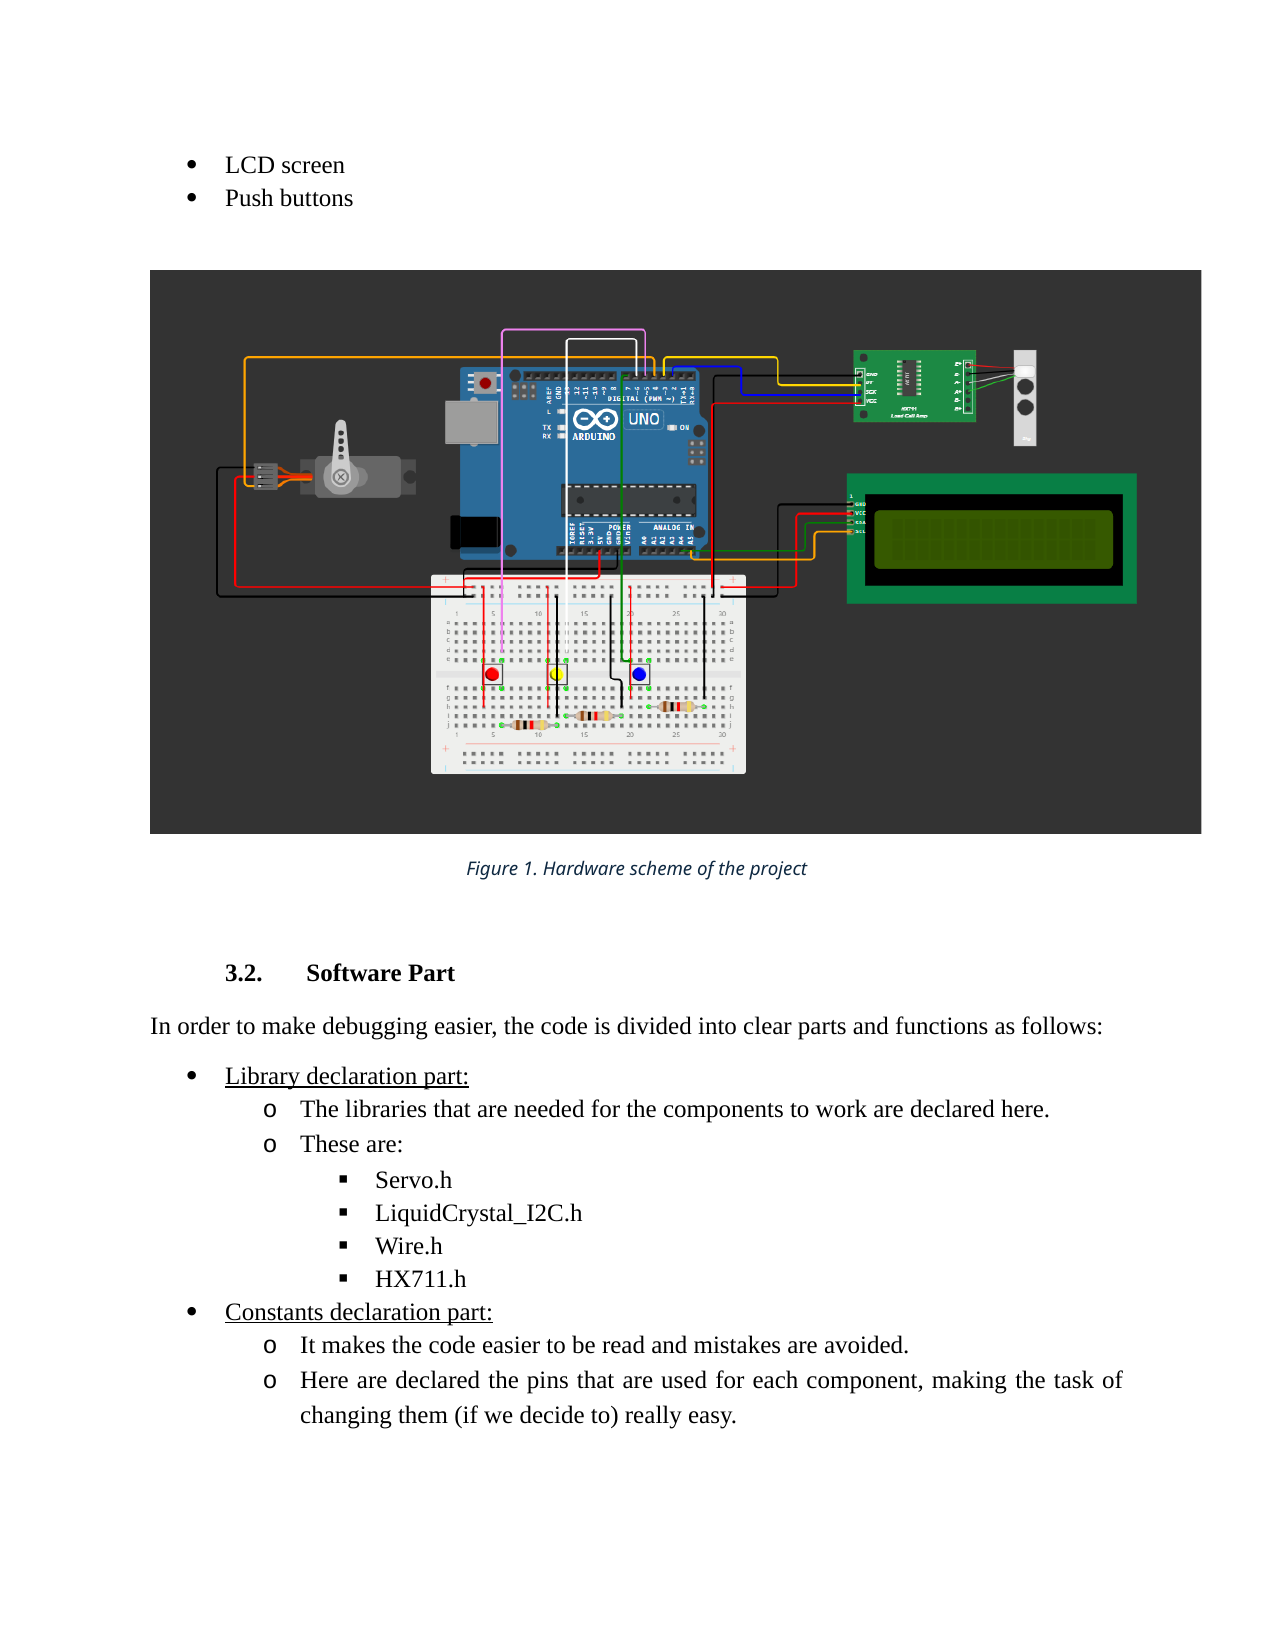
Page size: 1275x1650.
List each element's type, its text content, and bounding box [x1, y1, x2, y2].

list HX711.h [337, 1264, 1125, 1293]
list The libraries that are needed for the components to work are declared here. [262, 1094, 1125, 1125]
list Constants declaration part: [187, 1297, 1125, 1326]
list Push buttons [187, 183, 1125, 212]
list These are: [262, 1129, 1125, 1160]
list It makes the code easier to be read and mistakes are avoided. [262, 1330, 1125, 1361]
list Here are declared the pins that are used for each component, making the task of changing them (if we decide to) really easy. [262, 1366, 1125, 1429]
text In order to make debugging easier, the code is divided into clear parts and functions as follows: [150, 1011, 1125, 1040]
picture [150, 270, 1202, 834]
list Library declaration part: [187, 1061, 1125, 1090]
list LiquidCrystal_I2C.h [337, 1198, 1125, 1227]
list Servo.h [337, 1165, 1125, 1194]
list Wire.h [337, 1231, 1125, 1260]
list LCD screen [187, 150, 1125, 179]
list Software Part [225, 958, 1125, 986]
